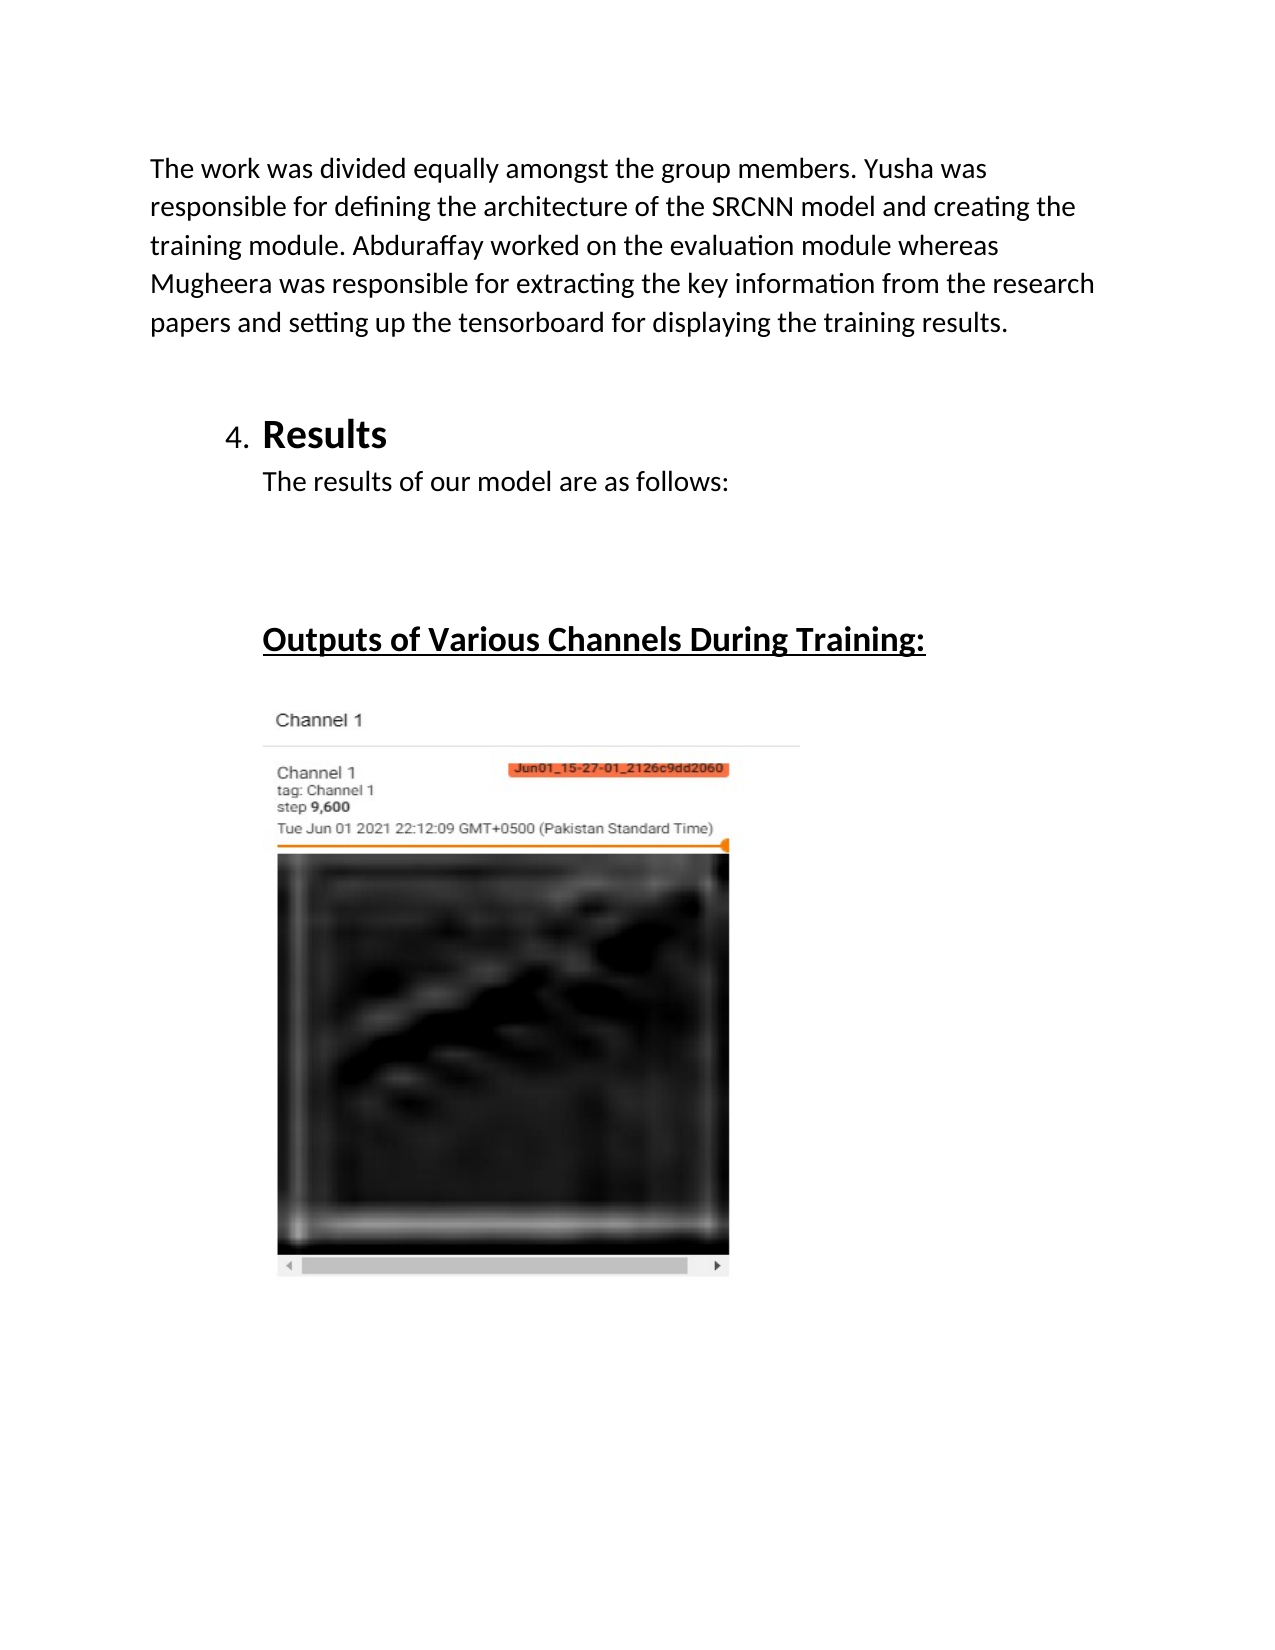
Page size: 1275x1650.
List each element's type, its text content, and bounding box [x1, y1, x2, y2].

list Outputs of Various Channels During Training: [262, 617, 1125, 660]
text The work was divided equally amongst the group members. Yusha was responsible for defining the architecture of the SRCNN model and creating the training module. Abduraffay worked on the evaluation module whereas Mugheera was responsible for extracting the key information from the research papers and setting up the tensorboard for displaying the training results. [150, 150, 1125, 339]
list The results of our model are as follows: [262, 463, 1125, 499]
picture [262, 710, 800, 1283]
list Results [225, 408, 1125, 459]
